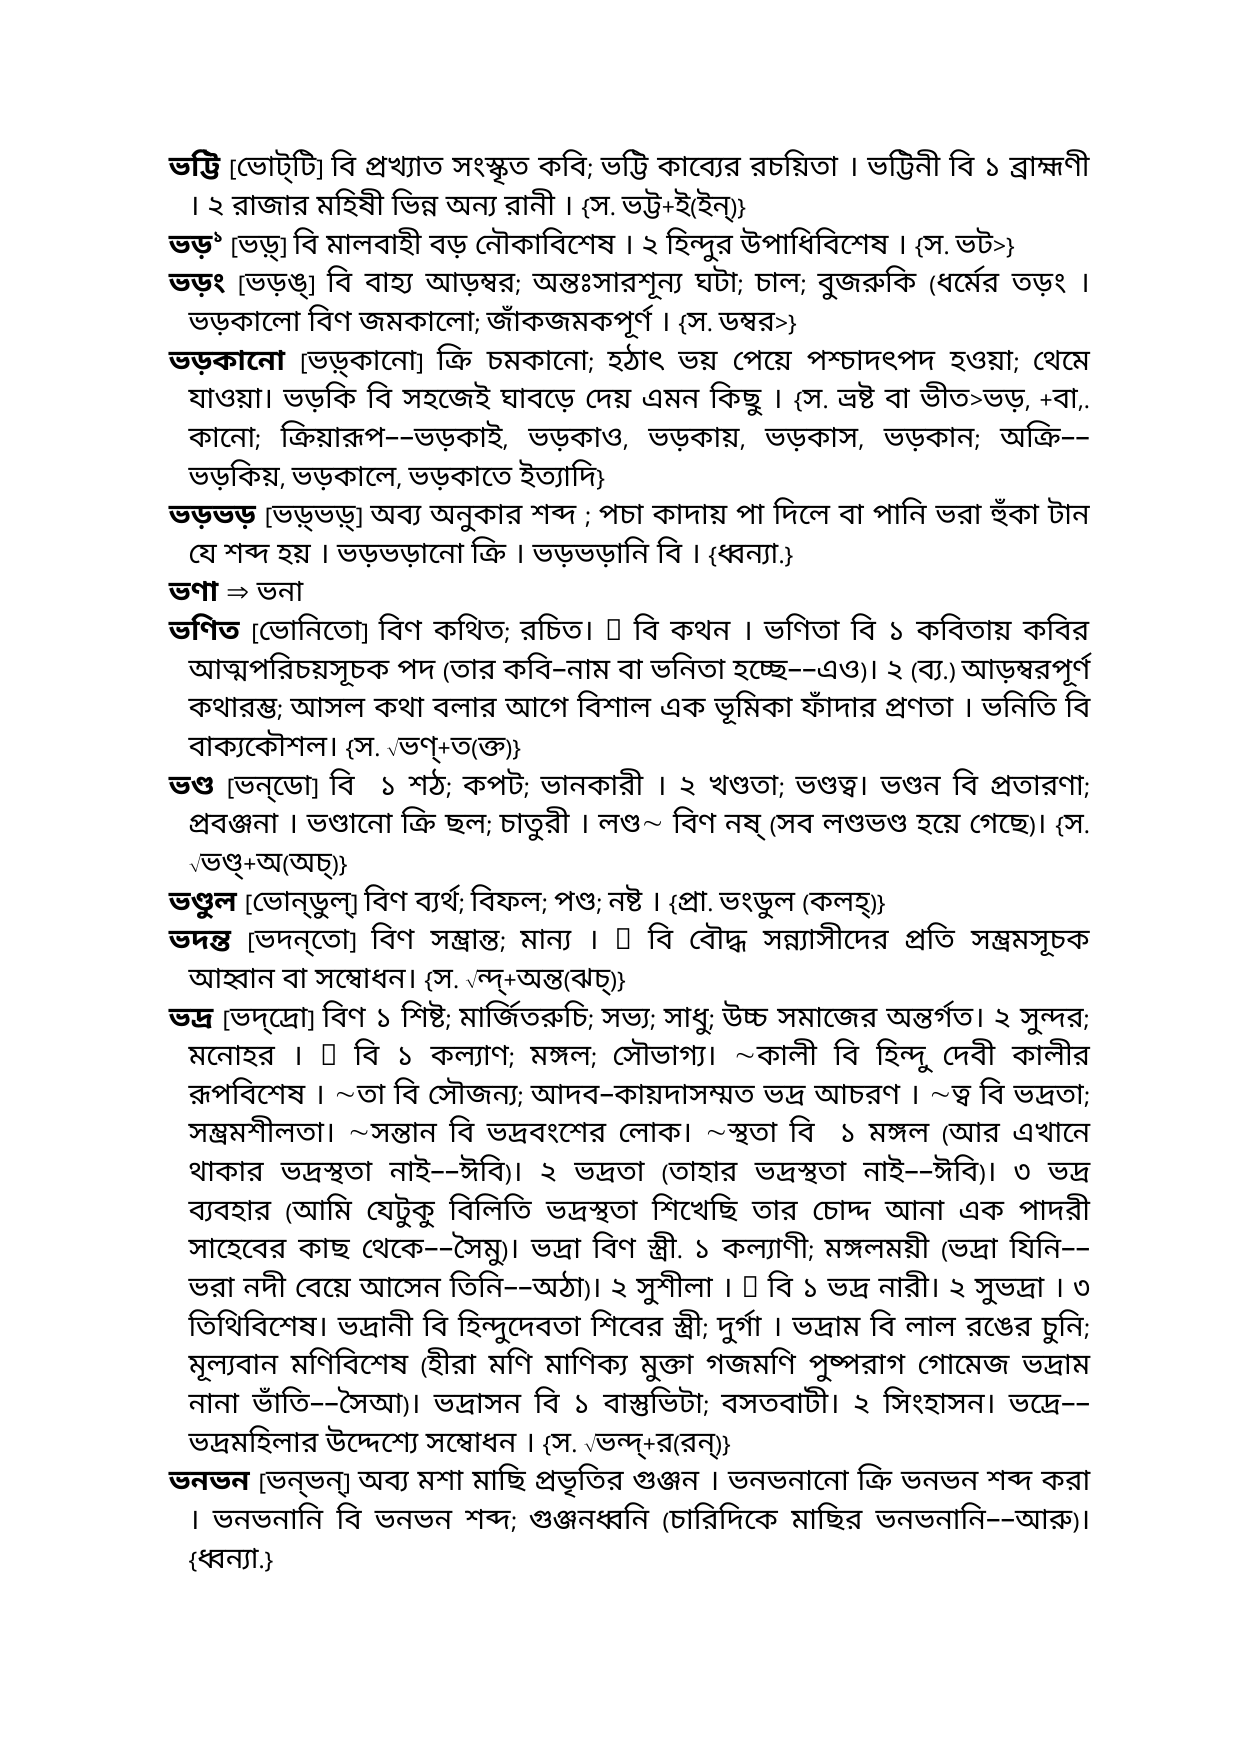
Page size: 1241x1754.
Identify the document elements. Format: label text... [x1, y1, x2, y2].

text ভড়ভড় [ভড়্‌ভড়্‌] অব্য অনুকার শব্দ ; পচা কাদায় পা দিলে বা পানি ভরা হুঁকা টান যে শব্দ হয় । ভড়ভড়ানো ক্রি । ভড়ভড়ানি বি । {ধ্বন্যা.} [169, 498, 1090, 575]
text ভণ্ড [ভন্‌ডো] বি ১ শঠ; কপট; ভানকারী । ২ খণ্ডতা; ভণ্ডত্ব। ভণ্ডন বি প্রতারণা; প্রবঞ্জনা । ভণ্ডানো ক্রি ছল; চাতুরী । লণ্ড বিণ নষ্ (সব লণ্ডভণ্ড হয়ে গেছে)। {স. ভণ্ড্‌+অ(অচ্‌)} [169, 768, 1090, 884]
text ভণিত [ভোনিতো] বিণ কথিত; রচিত। বি কথন । ভণিতা বি ১ কবিতায় কবির আত্মপরিচয়সূচক পদ (তার কবি–নাম বা ভনিতা হচ্ছে––এও)। ২ (ব্য.) আড়ম্বরপূর্ণ কথারম্ভ; আসল কথা বলার আগে বিশাল এক ভূমিকা ফাঁদার প্রণতা । ভনিতি বি বাক্যকৌশল। {স. ভণ্‌+ত(ক্ত)} [169, 614, 1090, 768]
text ভণা ভনা [169, 575, 1090, 614]
text ভদন্ত [ভদন্‌তো] বিণ সম্ভ্রান্ত; মান্য । বি বৌদ্ধ সন্ন্যাসীদের প্রতি সম্ভ্রমসূচক আহ্বান বা সম্বোধন। {স. ন্দ্‌+অন্ত(ঝচ্‌)} [169, 923, 1090, 1000]
text ভণ্ডুল [ভোন্‌ডুল্‌] বিণ ব্যর্থ; বিফল; পণ্ড; নষ্ট । {প্রা. ভংডুল (কলহ্‌)} [169, 884, 1090, 923]
text ভড়ং [ভড়ঙ্‌] বি বাহ্য আড়ম্বর; অন্তঃসারশূন্য ঘটা; চাল; বুজরুকি (ধর্মের তড়ং । ভড়কালো বিণ জমকালো; জাঁকজমকপূর্ণ । {স. ডম্বর>} [169, 266, 1090, 343]
text ভট্টি [ভোট্‌টি] বি প্রখ্যাত সংস্কৃত কবি; ভট্টি কাব্যের রচয়িতা । ভট্টিনী বি ১ ব্রাহ্মণী । ২ রাজার মহিষী ভিন্ন অন্য রানী । {স. ভট্ট+ই(ইন্‌)} [169, 150, 1090, 227]
text ভদ্র [ভদ্‌দ্রো] বিণ ১ শিষ্ট; মার্জিতরুচি; সভ্য; সাধু; উচ্চ সমাজের অন্তর্গত। ২ সুন্দর; মনোহর । বি ১ কল্যাণ; মঙ্গল; সৌভাগ্য। কালী বি হিন্দু দেবী কালীর রূপবিশেষ । তা বি সৌজন্য; আদব–কায়দাসম্মত ভদ্র আচরণ । ত্ব বি ভদ্রতা; সম্ভ্রমশীলতা। সন্তান বি ভদ্রবংশের লোক। স্থতা বি ১ মঙ্গল (আর এখানে থাকার ভদ্রস্থতা নাই––ঈবি)। ২ ভদ্রতা (তাহার ভদ্রস্থতা নাই––ঈবি)। ৩ ভদ্র ব্যবহার (আমি যেটুকু বিলিতি ভদ্রস্থতা শিখেছি তার চোদ্দ আনা এক পাদরী সাহেবের কাছ থেকে––সৈমু)। ভদ্রা বিণ স্ত্রী. ১ কল্যাণী; মঙ্গলময়ী (ভদ্রা যিনি––ভরা নদী বেয়ে আসেন তিনি––অঠা)। ২ সুশীলা । বি ১ ভদ্র নারী। ২ সুভদ্রা । ৩ তিথিবিশেষ। ভদ্রানী বি হিন্দুদেবতা শিবের স্ত্রী; দুর্গা । ভদ্রাম বি লাল রঙের চুনি; মূল্যবান মণিবিশেষ (হীরা মণি মাণিক্য মুক্তা গজমণি পুষ্পরাগ গোমেজ ভদ্রাম নানা ভাঁতি––সৈআ)। ভদ্রাসন বি ১ বাস্তুভিটা; বসতবাটী। ২ সিংহাসন। ভদ্রে––ভদ্রমহিলার উদ্দেশ্যে সম্বোধন । {স. ভন্দ্+র(রন্‌)} [169, 1000, 1090, 1464]
text ভড়কানো [ভড়্‌কানো] ক্রি চমকানো; হঠাৎ ভয় পেয়ে পশ্চাদৎপদ হওয়া; থেমে যাওয়া। ভড়কি বি সহজেই ঘাবড়ে দেয় এমন কিছু । {স. ভ্রষ্ট বা ভীত>ভড়, +বা,. কানো; ক্রিয়ারূপ––ভড়কাই, ভড়কাও, ভড়কায়, ভড়কাস, ভড়কান; অক্রি––ভড়কিয়, ভড়কালে, ভড়কাতে ইত্যাদি} [169, 343, 1090, 498]
text ভনভন [ভন্‌ভন্‌] অব্য মশা মাছি প্রভৃতির গুঞ্জন । ভনভনানো ক্রি ভনভন শব্দ করা । ভনভনানি বি ভনভন শব্দ; গুঞ্জনধ্বনি (চারিদিকে মাছির ভনভনানি––আরু)। {ধ্বন্যা.} [169, 1464, 1090, 1580]
text ভড়১ [ভড়্‌] বি মালবাহী বড় নৌকাবিশেষ । ২ হিন্দুর উপাধিবিশেষ । {স. ভট>} [169, 227, 1090, 266]
